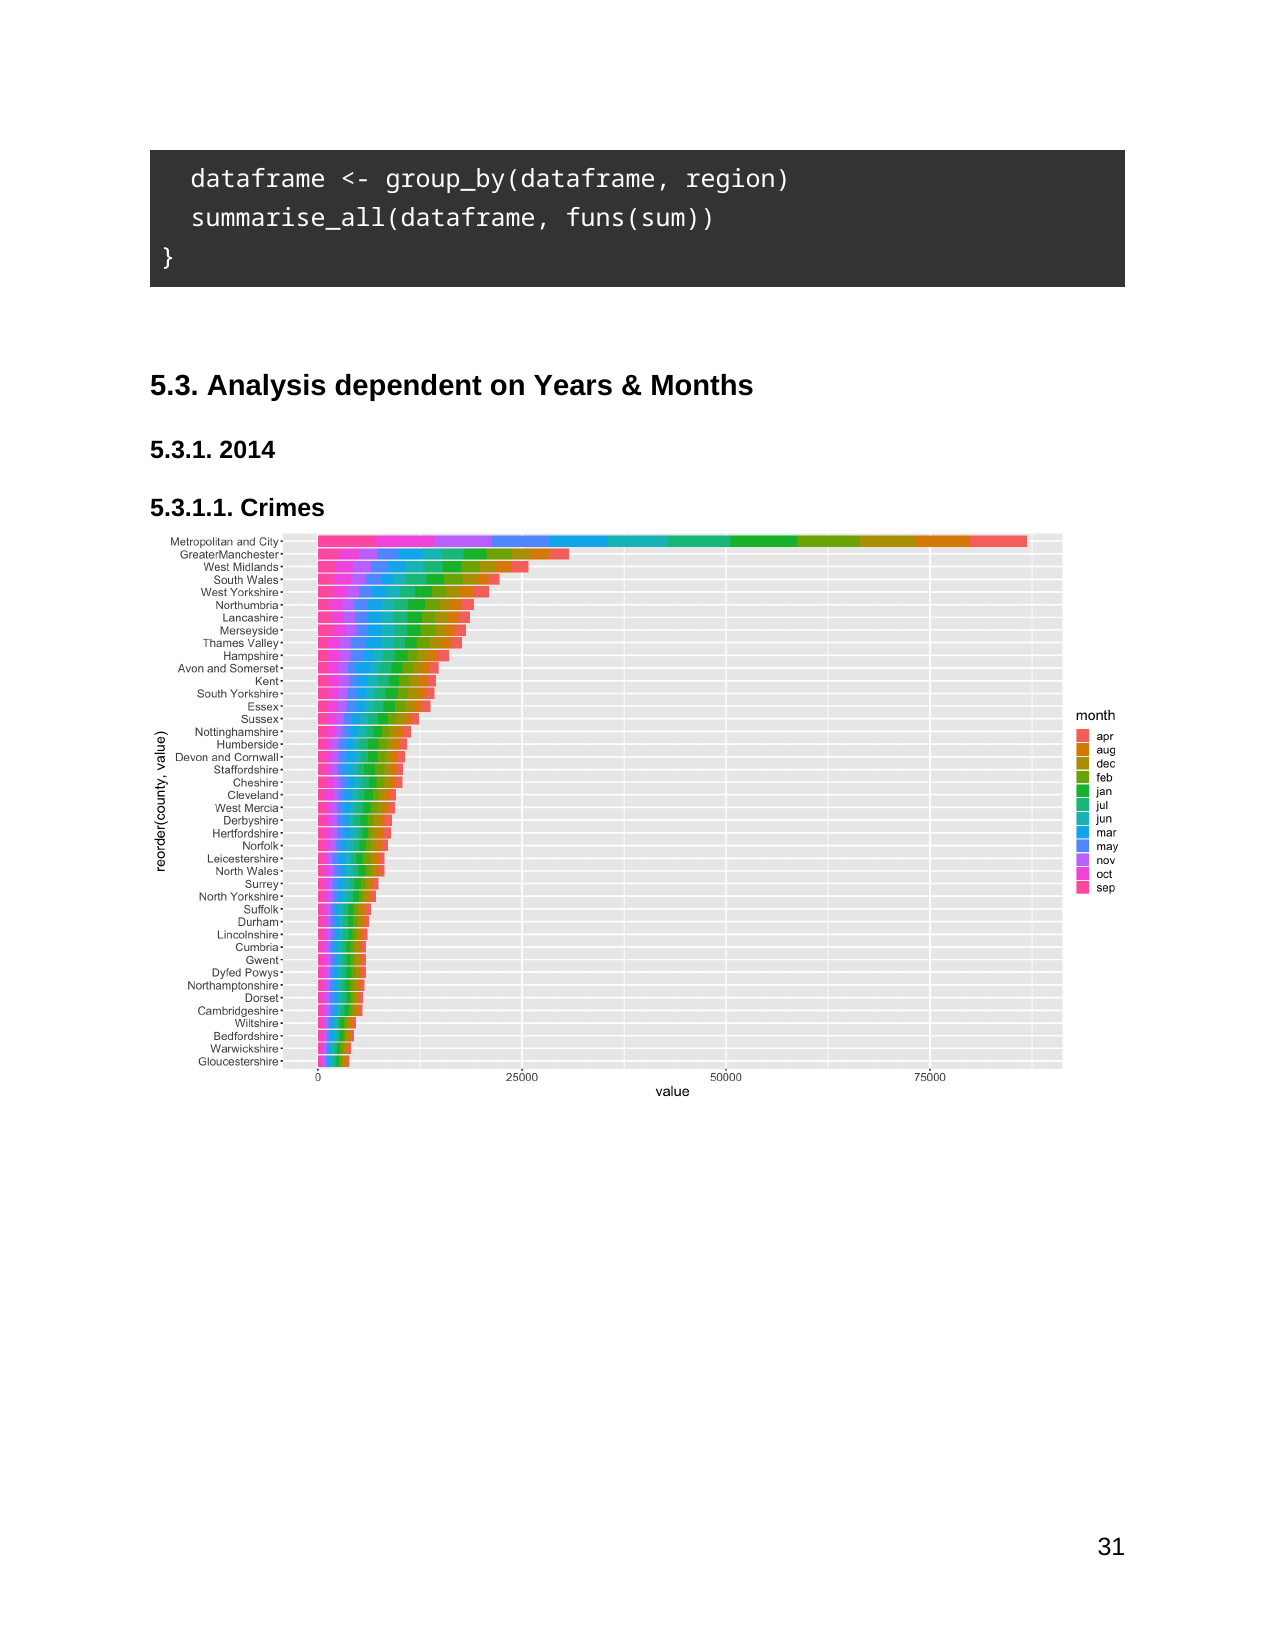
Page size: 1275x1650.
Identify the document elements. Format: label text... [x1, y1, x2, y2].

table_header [150, 150, 1125, 287]
subtitle 5.3.1. 2014 [150, 435, 1125, 464]
subtitle 5.3. Analysis dependent on Years & Months [150, 368, 1125, 402]
picture [150, 530, 1125, 1103]
subtitle 5.3.1.1. Crimes [150, 493, 1125, 522]
